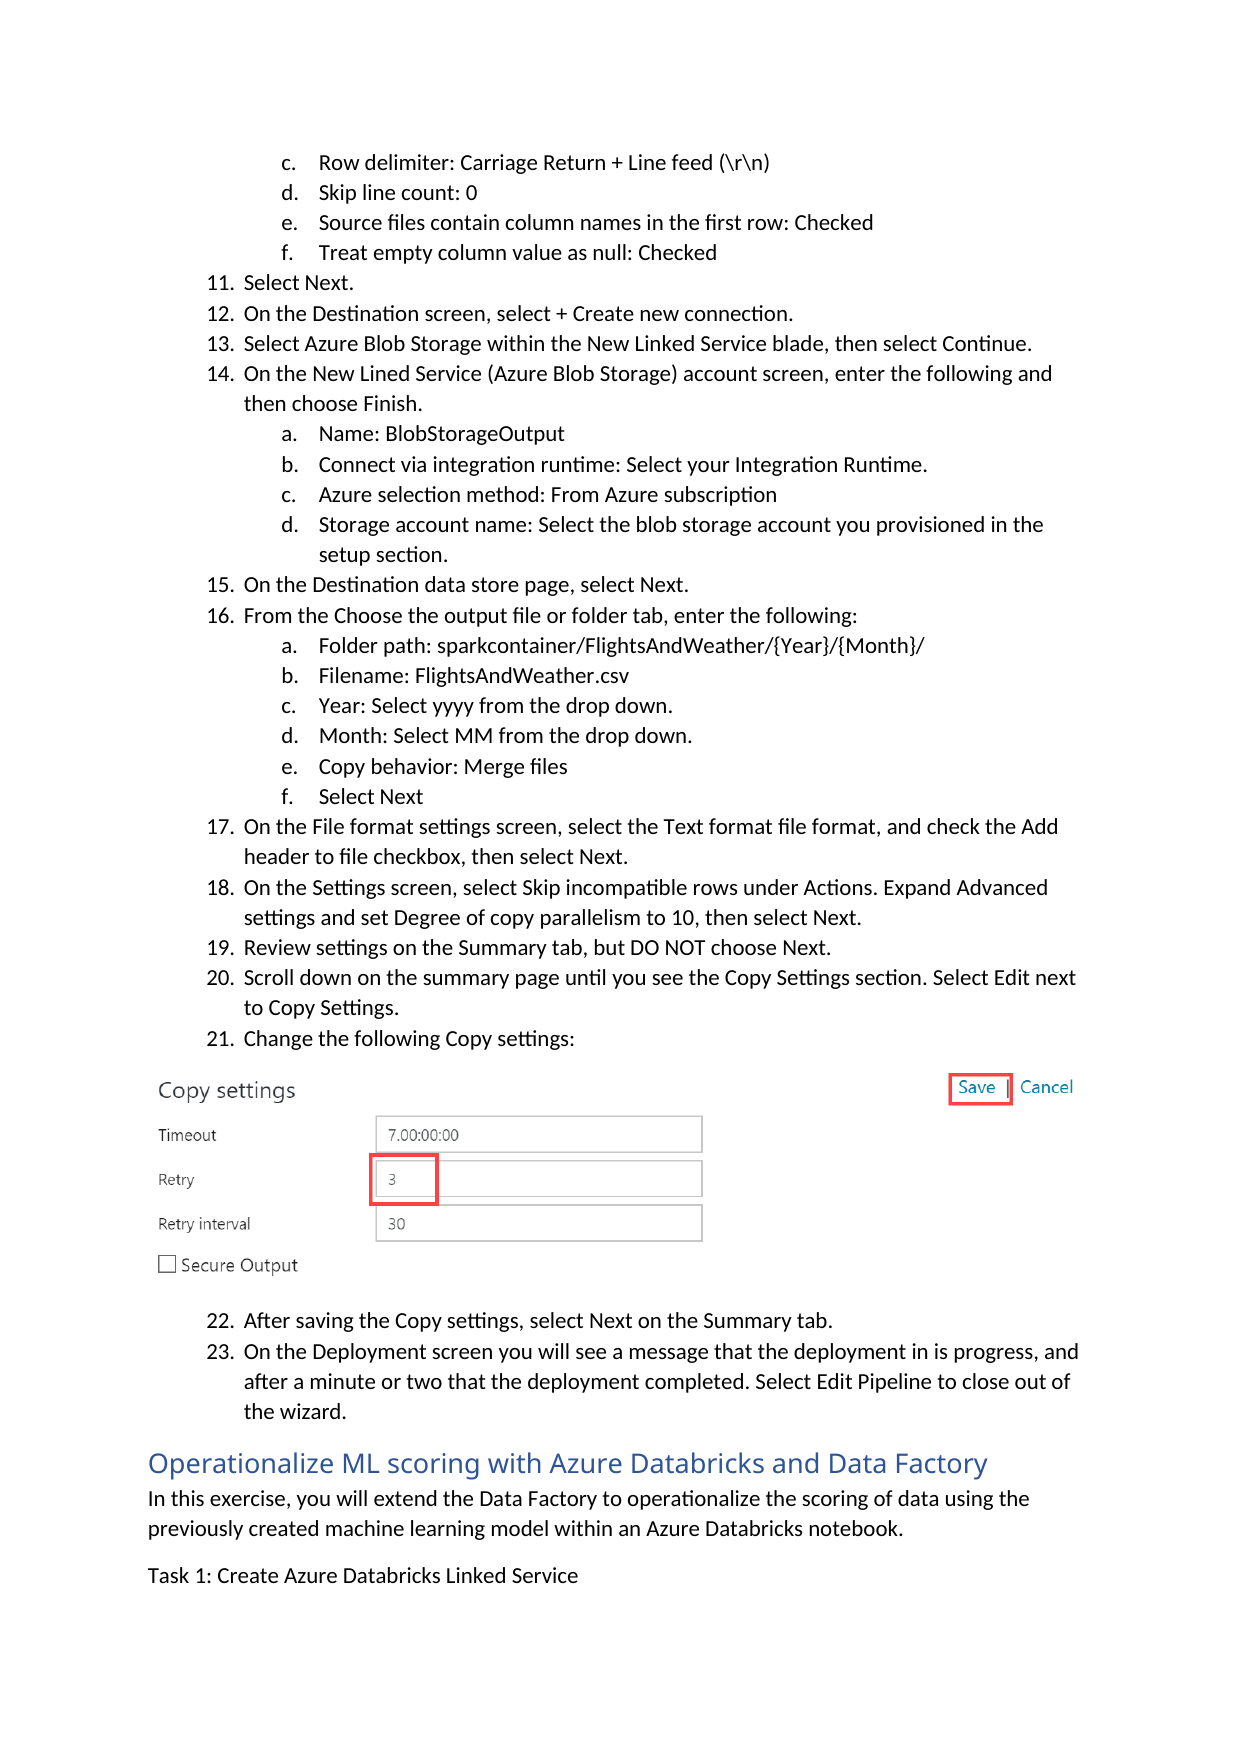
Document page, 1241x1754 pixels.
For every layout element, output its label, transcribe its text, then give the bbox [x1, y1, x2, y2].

list From the Choose the output file or folder tab, enter the following: [206, 601, 1093, 629]
list After saving the Copy settings, select Next on the Summary tab. [206, 1307, 1093, 1335]
list Select Next [281, 782, 1093, 810]
list Skip line count: 0 [281, 178, 1093, 206]
list On the Destination screen, select + Create new connection. [206, 299, 1093, 327]
list On the Deployment screen you will see a message that the deployment in is progress, and after a minute or two that the deployment completed. Select Edit Pipeline to close out of the wizard. [206, 1337, 1093, 1425]
list Folder path: sparkcontainer/FlightsAndWeather/{Year}/{Month}/ [281, 631, 1093, 659]
list On the New Lined Service (Azure Blob Storage) account screen, enter the following and then choose Finish. [206, 359, 1093, 417]
list On the Destination data store page, select Next. [206, 571, 1093, 598]
list Scroll down on the summary page until you see the Copy Settings section. Select Edit next to Copy Settings. [206, 963, 1093, 1021]
list Review settings on the Summary tab, but DO NOT choose Next. [206, 933, 1093, 961]
list Month: Select MM from the drop down. [281, 722, 1093, 749]
list Connect via integration runtime: Select your Integration Runtime. [281, 450, 1093, 478]
list On the File format settings screen, select the Text format file format, and check the Add header to file checkbox, then select Next. [206, 812, 1093, 870]
subtitle Operationalize ML scoring with Azure Databricks and Data Factory [148, 1444, 1093, 1481]
list Name: BlobStorageOutput [281, 419, 1093, 447]
text In this exercise, you will extend the Data Factory to operationalize the scoring of data using the previously created machine learning model within an Azure Databricks notebook. [148, 1484, 1093, 1542]
list Change the following Copy settings: [206, 1024, 1093, 1052]
list Azure selection method: From Azure subscription [281, 480, 1093, 508]
list Select Azure Blob Storage within the New Linked Service blade, then select Continue. [206, 329, 1093, 357]
list Copy behavior: Merge files [281, 752, 1093, 780]
list Year: Select yyyy from the drop down. [281, 691, 1093, 719]
text Task 1: Create Azure Databricks Linked Service [148, 1561, 1093, 1589]
list Filename: FlightsAndWeather.csv [281, 661, 1093, 689]
picture [147, 1070, 1093, 1288]
list Source files contain column names in the first row: Checked [281, 208, 1093, 236]
list Treat empty column value as null: Checked [281, 238, 1093, 266]
list On the Settings screen, select Skip incompatible rows under Actions. Expand Advanced settings and set Degree of copy parallelism to 10, then select Next. [206, 873, 1093, 931]
list Row delimiter: Carriage Return + Line feed (\r\n) [281, 148, 1093, 176]
list Storage account name: Select the blob storage account you provisioned in the setup section. [281, 510, 1093, 568]
list Select Next. [206, 268, 1093, 296]
